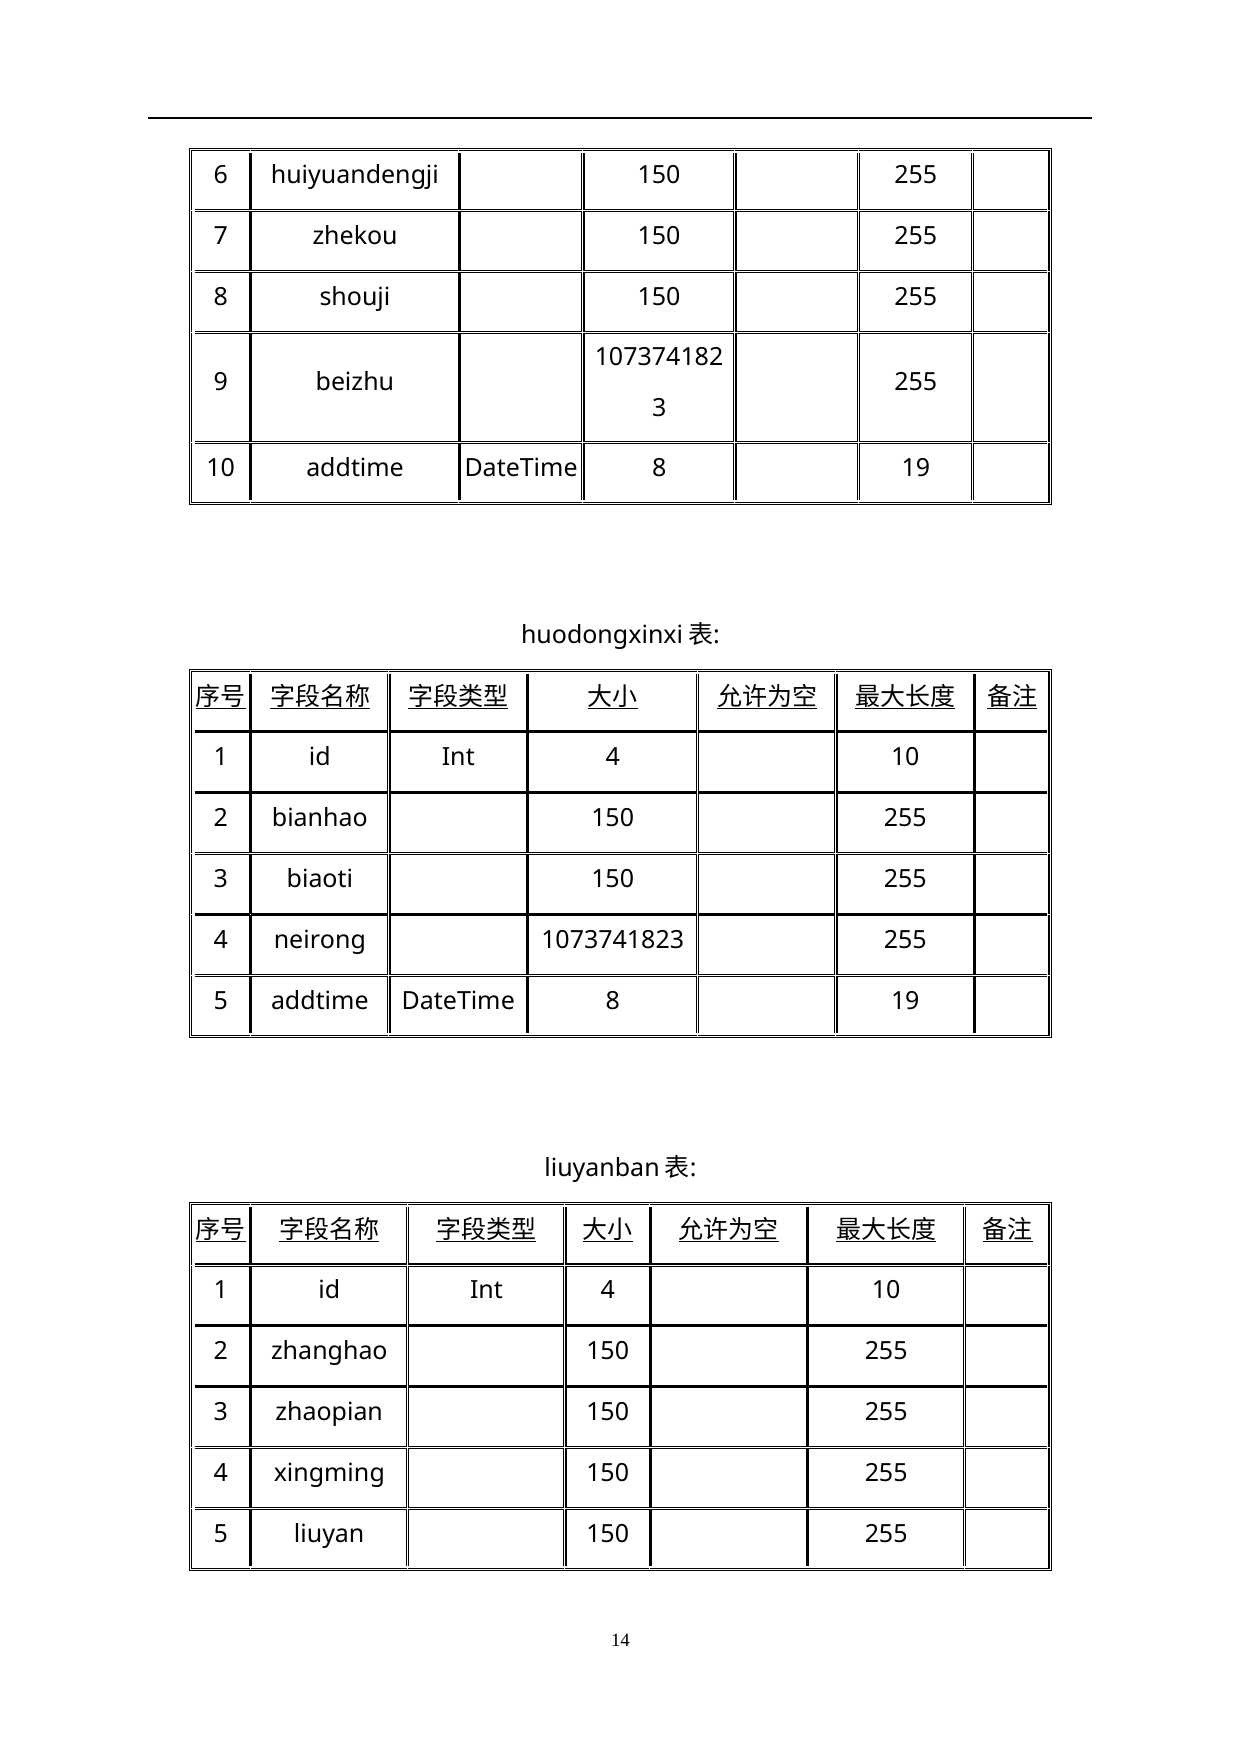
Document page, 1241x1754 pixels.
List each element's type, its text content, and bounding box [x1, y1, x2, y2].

table_cell Int [391, 733, 526, 791]
table_header 序号 [192, 1205, 250, 1263]
table_cell [459, 149, 583, 209]
table_cell [737, 273, 857, 331]
table_cell 150 [567, 1327, 649, 1385]
table_cell [699, 733, 834, 791]
table_cell 10 [190, 441, 250, 502]
table_cell 150 [529, 855, 696, 913]
table_cell 10 [809, 1267, 963, 1324]
table_cell beizhu [252, 334, 458, 441]
table_cell [966, 1263, 1049, 1324]
table_cell Int [409, 1267, 563, 1324]
table_cell 5 [190, 974, 250, 1035]
table_cell 150 [529, 794, 696, 852]
table_cell id [252, 733, 387, 791]
table_cell [966, 1324, 1048, 1385]
table_cell [391, 855, 526, 913]
table_cell [974, 270, 1049, 331]
table_cell [976, 913, 1050, 974]
table_cell 255 [838, 855, 973, 913]
table_cell [698, 974, 836, 1035]
table_cell zhaopian [252, 1388, 406, 1446]
table_cell addtime [250, 444, 459, 502]
table_cell 4 [190, 1446, 250, 1507]
table_cell 255 [807, 1510, 964, 1568]
table_cell huiyuandengji [250, 149, 459, 209]
table_cell [976, 791, 1048, 852]
table_cell 150 [565, 1510, 650, 1568]
table_header 备注 [965, 1205, 1048, 1263]
table_cell 255 [838, 916, 973, 974]
table_cell 2 [192, 1324, 249, 1385]
table_cell 255 [809, 1388, 963, 1446]
table_cell [973, 331, 1050, 441]
table_cell 255 [809, 1327, 963, 1385]
table_cell DateTime [389, 977, 527, 1035]
table_cell 150 [567, 1388, 649, 1446]
table_cell [409, 1449, 563, 1507]
table_cell liuyan [250, 1510, 408, 1568]
table_cell 255 [838, 794, 973, 852]
text liuyanban表: [148, 1147, 1092, 1183]
table_cell [965, 1446, 1050, 1507]
table_cell 8 [192, 270, 249, 331]
table_cell DateTime [459, 441, 583, 502]
table_cell 6 [192, 151, 250, 209]
table_cell 1 [192, 730, 249, 791]
table_cell [966, 1385, 1048, 1446]
table_cell [735, 151, 859, 209]
table_cell 19 [859, 444, 972, 502]
table_cell 10 [838, 733, 973, 791]
table_cell [699, 794, 834, 852]
table_cell xingming [252, 1449, 406, 1507]
text huodongxinxi表: [148, 614, 1092, 651]
table_cell bianhao [252, 794, 387, 852]
table_cell [974, 852, 1050, 913]
table_cell [391, 916, 526, 974]
table_cell 255 [860, 273, 971, 331]
table_cell zhanghao [252, 1327, 406, 1385]
table_cell 150 [567, 1449, 649, 1507]
table_cell 255 [860, 212, 971, 269]
table_cell 1073741823 [585, 334, 733, 441]
table_cell [973, 151, 1048, 209]
table_cell [461, 212, 581, 269]
table_cell [973, 209, 1050, 269]
table_cell [652, 1388, 806, 1446]
table_cell id [252, 1267, 406, 1324]
table_cell 5 [190, 1507, 250, 1568]
table_cell [461, 334, 581, 441]
table_cell 255 [859, 151, 972, 209]
table_cell [652, 1267, 806, 1324]
table_header 字段名称 [250, 1205, 408, 1263]
table_header 最大长度 [836, 672, 974, 730]
table_cell 19 [836, 977, 974, 1035]
table_cell addtime [250, 974, 389, 1035]
table_cell 150 [585, 273, 733, 331]
table_header 允许为空 [650, 1205, 807, 1263]
table_cell [973, 441, 1050, 502]
table_header 大小 [527, 672, 697, 730]
table_cell 2 [192, 791, 249, 852]
table_cell [735, 444, 859, 502]
table_cell [652, 1449, 806, 1507]
table_cell [737, 334, 857, 441]
table_header 大小 [565, 1203, 650, 1263]
table_header 允许为空 [698, 670, 836, 730]
table_cell [976, 730, 1048, 791]
table_cell 4 [567, 1267, 649, 1324]
table_cell [737, 212, 857, 269]
table_header 字段类型 [389, 672, 527, 730]
table_cell 4 [529, 733, 696, 791]
table_cell neirong [252, 916, 387, 974]
table_cell 255 [860, 334, 971, 441]
table_header 最大长度 [807, 1205, 964, 1263]
table_cell 1 [192, 1263, 249, 1324]
table_cell 3 [192, 1385, 249, 1446]
table_cell 8 [583, 441, 735, 502]
table_cell [699, 916, 834, 974]
table_cell 1073741823 [529, 916, 696, 974]
table_cell 3 [190, 852, 250, 913]
table_cell 4 [190, 913, 249, 974]
table_cell [409, 1388, 563, 1446]
table_cell 7 [190, 209, 250, 269]
table_cell 150 [585, 212, 733, 269]
table_cell [652, 1327, 806, 1385]
table_header 字段类型 [408, 1203, 565, 1263]
table_cell [391, 794, 526, 852]
table_cell 255 [809, 1449, 963, 1507]
table_cell 150 [583, 149, 735, 209]
table_header 字段名称 [250, 670, 389, 730]
table_cell [974, 974, 1050, 1035]
table_cell 8 [527, 977, 697, 1035]
table_cell zhekou [252, 212, 458, 269]
table_header 备注 [974, 672, 1048, 730]
table_cell biaoti [252, 855, 387, 913]
table_cell [965, 1507, 1050, 1568]
table_cell [409, 1327, 563, 1385]
table_cell shouji [252, 273, 458, 331]
table_cell [650, 1510, 807, 1568]
table_header 序号 [192, 672, 250, 730]
table_cell [699, 855, 834, 913]
table_cell 9 [190, 331, 250, 441]
table_cell [461, 273, 581, 331]
table_cell [408, 1507, 565, 1568]
